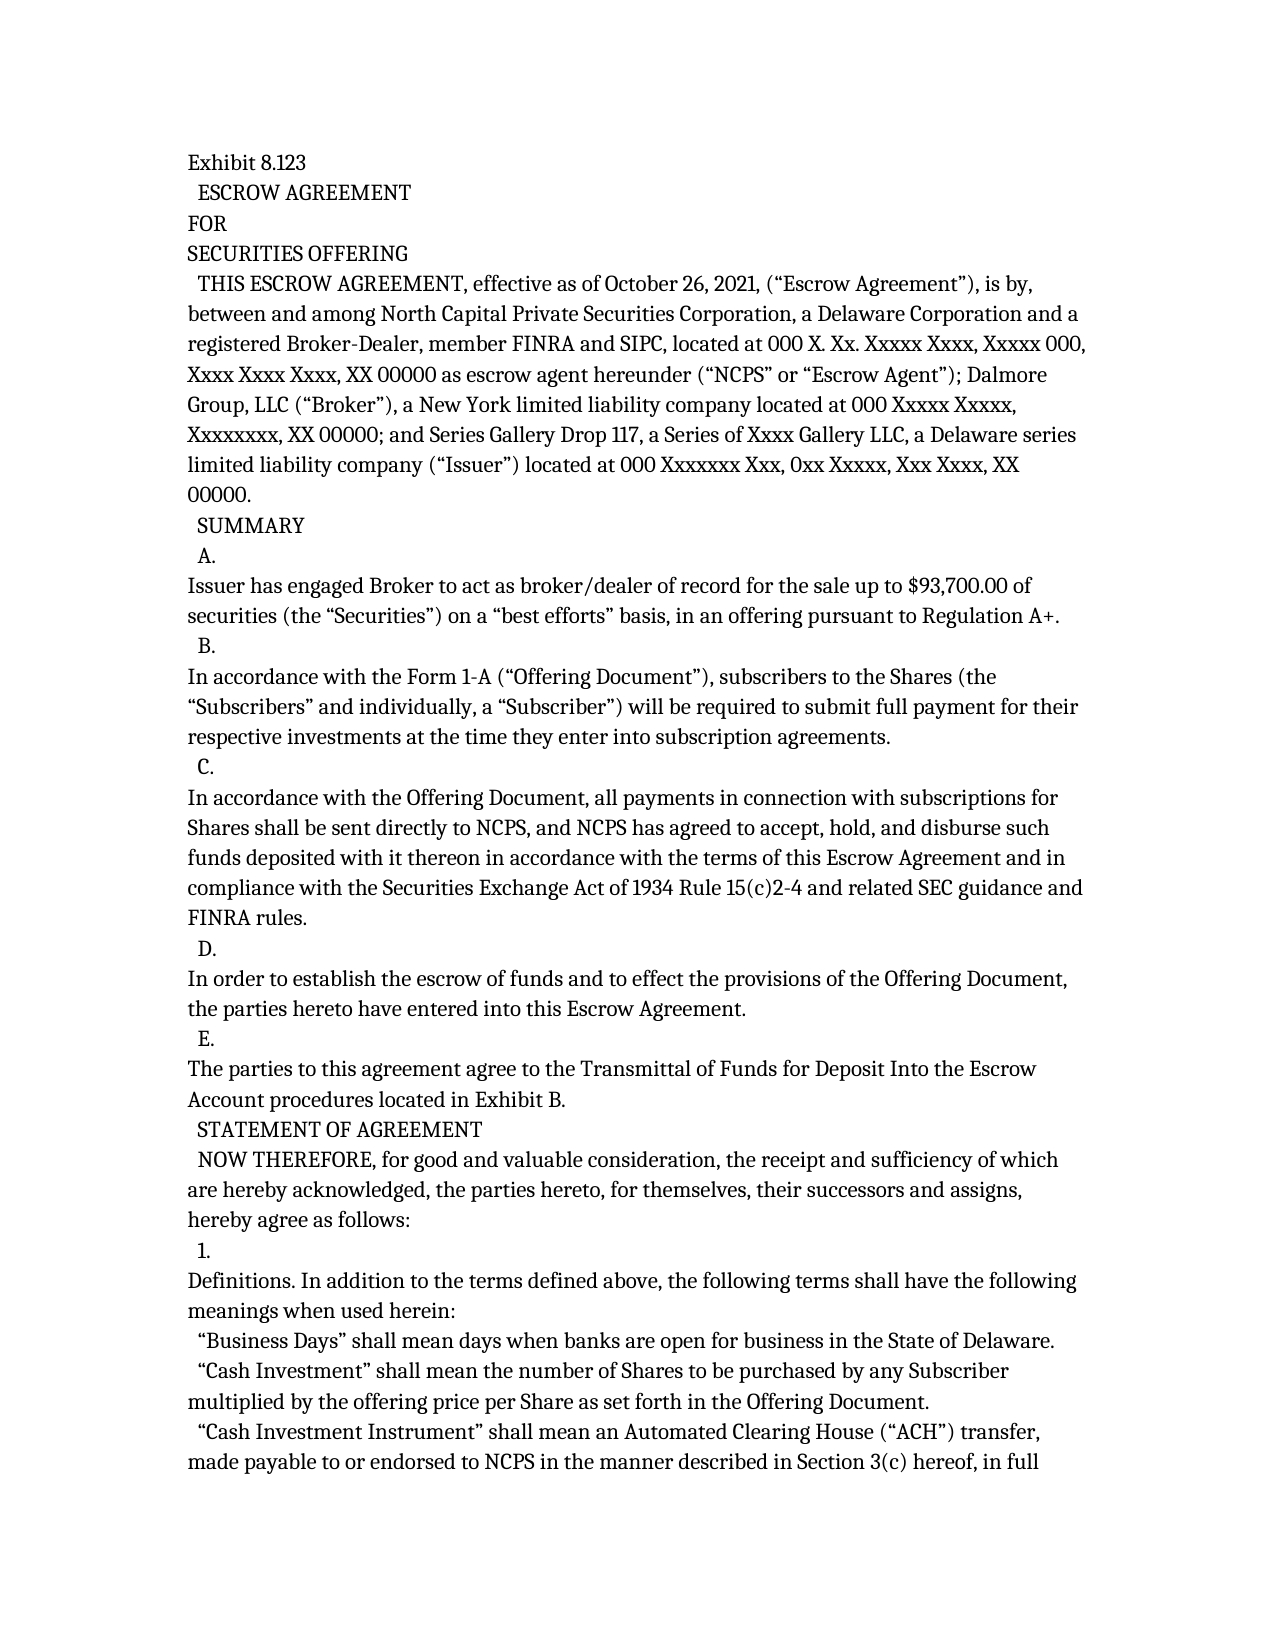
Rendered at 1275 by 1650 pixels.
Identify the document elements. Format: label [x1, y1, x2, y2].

text [187, 150, 1087, 1475]
